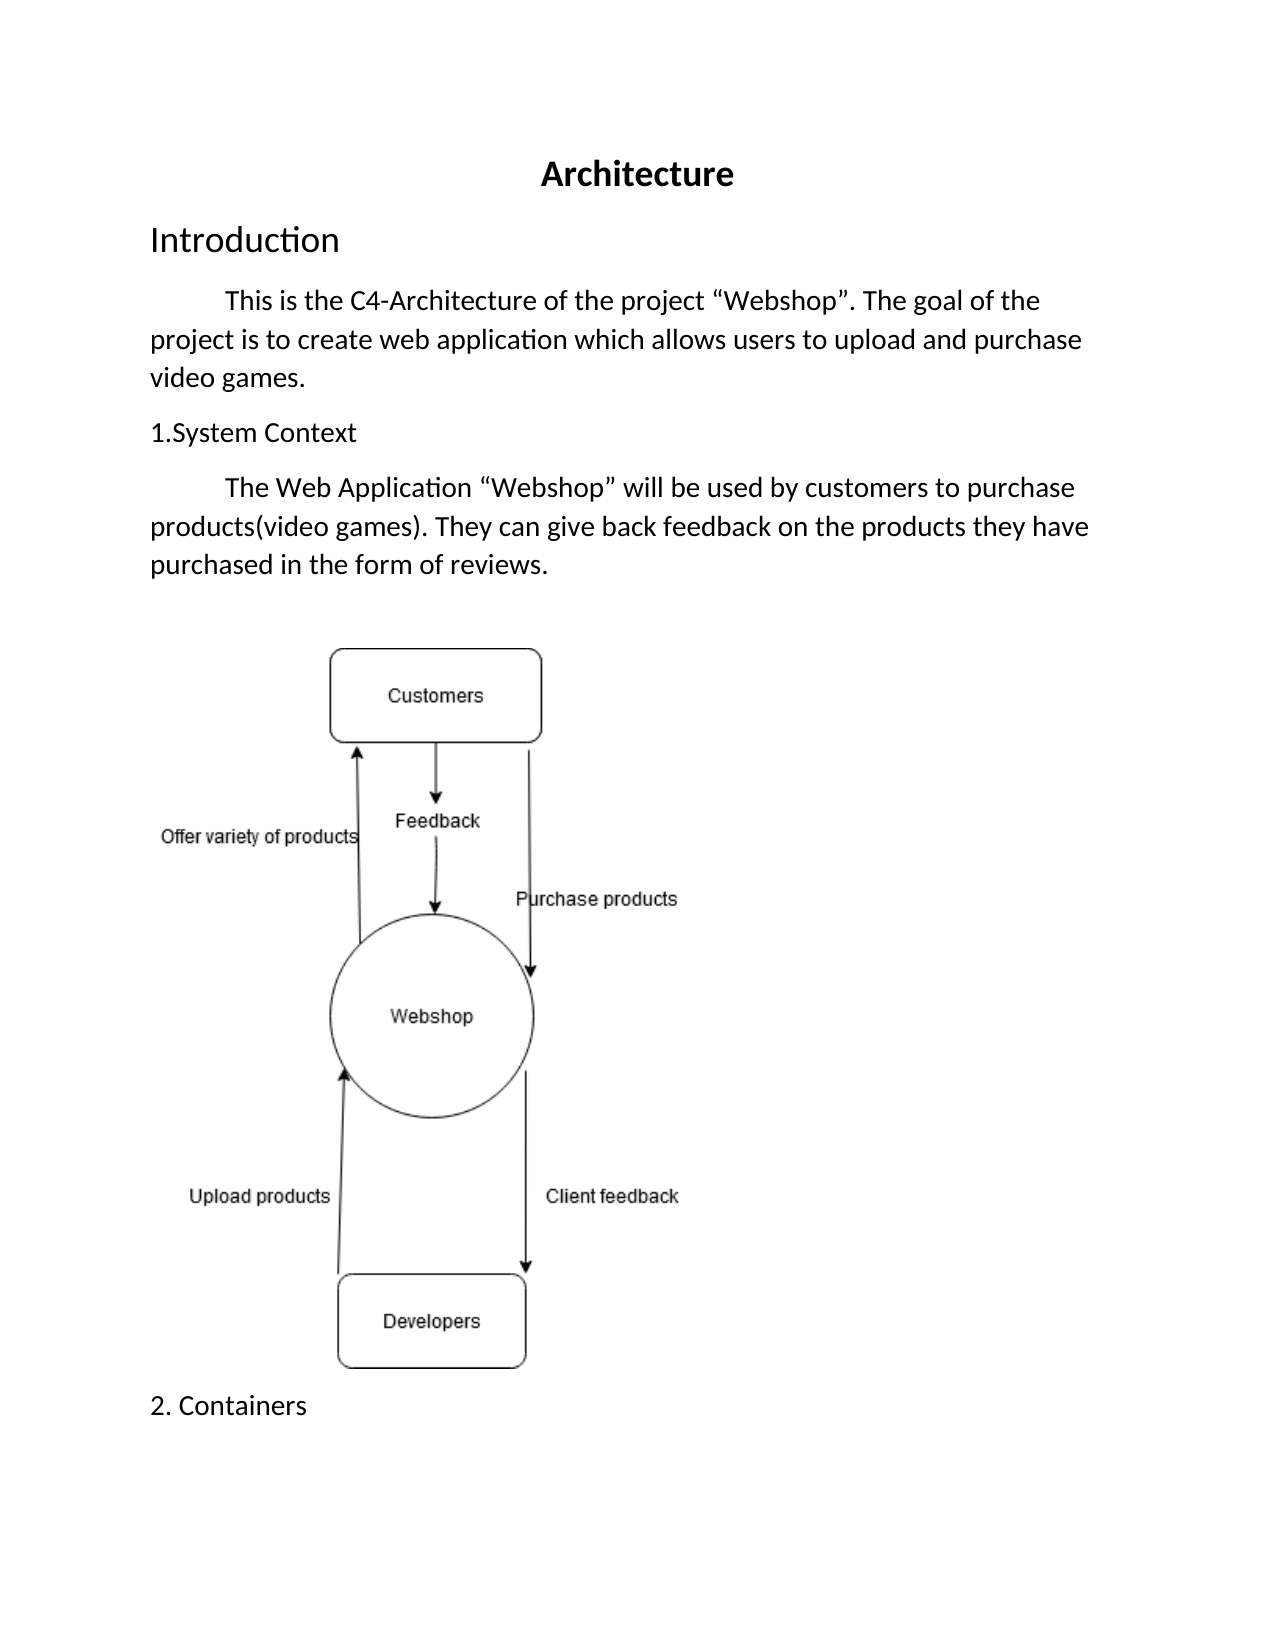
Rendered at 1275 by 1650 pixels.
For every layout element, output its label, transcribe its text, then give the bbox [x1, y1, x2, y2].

text 2. Containers [150, 1387, 1125, 1423]
picture [150, 648, 691, 1369]
text Introduction [150, 216, 1125, 262]
text This is the C4-Architecture of the project “Webshop”. The goal of the project is to create web application which allows users to upload and purchase video games. [150, 282, 1125, 395]
text Architecture [150, 150, 1125, 196]
text The Web Application “Webshop” will be used by customers to purchase products(video games). They can give back feedback on the products they have purchased in the form of reviews. [150, 469, 1125, 582]
text 1.System Context [150, 414, 1125, 450]
